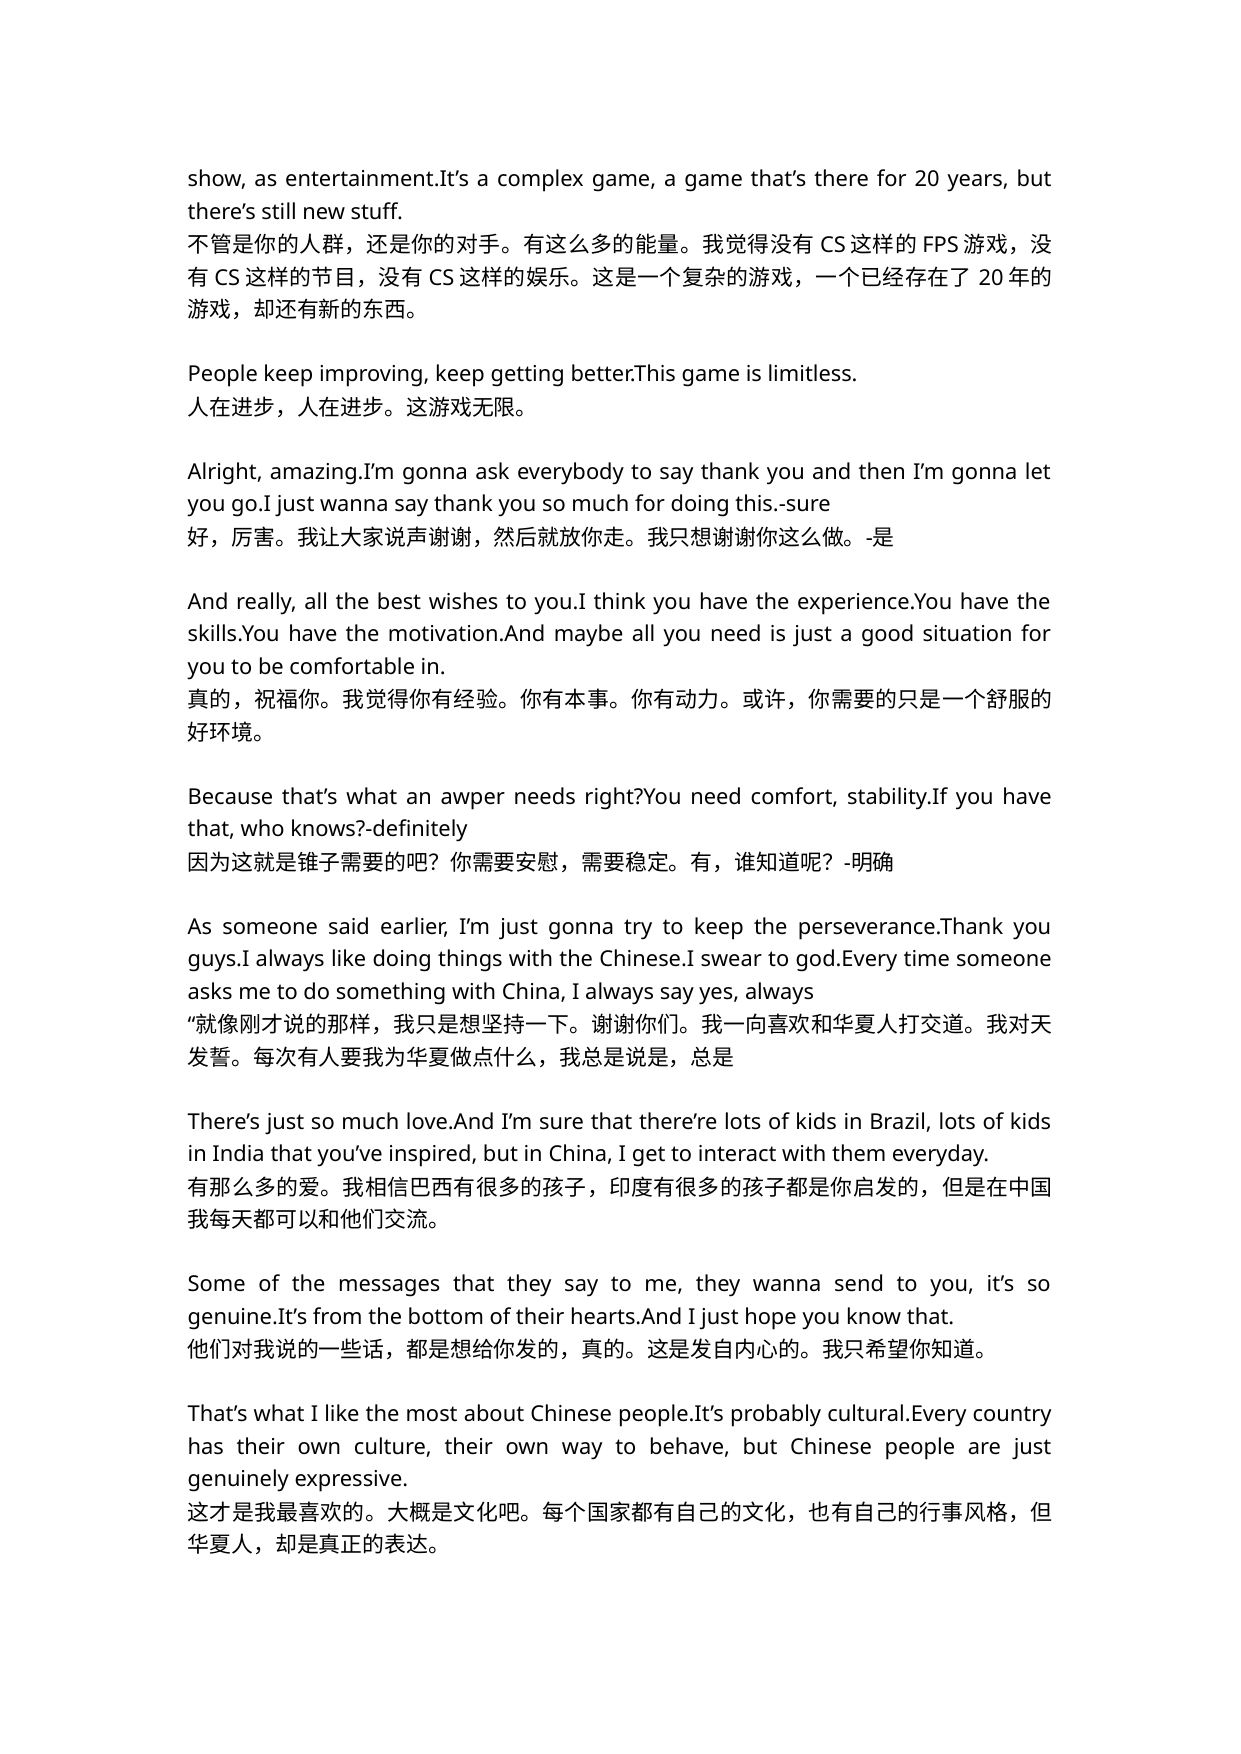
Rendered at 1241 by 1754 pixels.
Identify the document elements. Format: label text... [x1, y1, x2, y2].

text That’s what I like the most about Chinese people.It’s probably cultural.Every country has their own culture, their own way to behave, but Chinese people are just genuinely expressive. [187, 1397, 1053, 1494]
text As someone said earlier, I’m just gonna try to keep the perseverance.Thank you guys.I always like doing things with the Chinese.I swear to god.Every time someone asks me to do something with China, I always say yes, always [187, 909, 1053, 1007]
text 有那么多的爱。我相信巴西有很多的孩子，印度有很多的孩子都是你启发的，但是在中国，我每天都可以和他们交流。 [187, 1169, 1053, 1234]
text 因为这就是锥子需要的吧？你需要安慰，需要稳定。有，谁知道呢？-明确 [187, 844, 1053, 877]
text And really, all the best wishes to you.I think you have the experience.You have the skills.You have the motivation.And maybe all you need is just a good situation for you to be comfortable in. [187, 584, 1053, 682]
text There’s just so much love.And I’m sure that there’re lots of kids in Brazil, lots of kids in India that you’ve inspired, but in China, I get to interact with them everyday. [187, 1104, 1053, 1169]
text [187, 162, 1053, 227]
text 人在进步，人在进步。这游戏无限。 [187, 389, 1053, 422]
text Because that’s what an awper needs right?You need comfort, stability.If you have that, who knows?-definitely [187, 779, 1053, 844]
text “就像刚才说的那样，我只是想坚持一下。谢谢你们。我一向喜欢和华夏人打交道。我对天发誓。每次有人要我为华夏做点什么，我总是说是，总是 [187, 1007, 1053, 1072]
text Some of the messages that they say to me, they wanna send to you, it’s so genuine.It’s from the bottom of their hearts.And I just hope you know that. [187, 1267, 1053, 1332]
text 不管是你的人群，还是你的对手。有这么多的能量。我觉得没有CS这样的FPS游戏，没有CS这样的节目，没有CS这样的娱乐。这是一个复杂的游戏，一个已经存在了20年的游戏，却还有新的东西。 [187, 227, 1053, 324]
text People keep improving, keep getting better.This game is limitless. [187, 357, 1053, 389]
text 好，厉害。我让大家说声谢谢，然后就放你走。我只想谢谢你这么做。-是 [187, 519, 1053, 552]
text Alright, amazing.I’m gonna ask everybody to say thank you and then I’m gonna let you go.I just wanna say thank you so much for doing this.-sure [187, 454, 1053, 519]
text 他们对我说的一些话，都是想给你发的，真的。这是发自内心的。我只希望你知道。 [187, 1332, 1053, 1364]
text 这才是我最喜欢的。大概是文化吧。每个国家都有自己的文化，也有自己的行事风格，但华夏人，却是真正的表达。 [187, 1494, 1053, 1559]
text 真的，祝福你。我觉得你有经验。你有本事。你有动力。或许，你需要的只是一个舒服的好环境。 [187, 682, 1053, 747]
